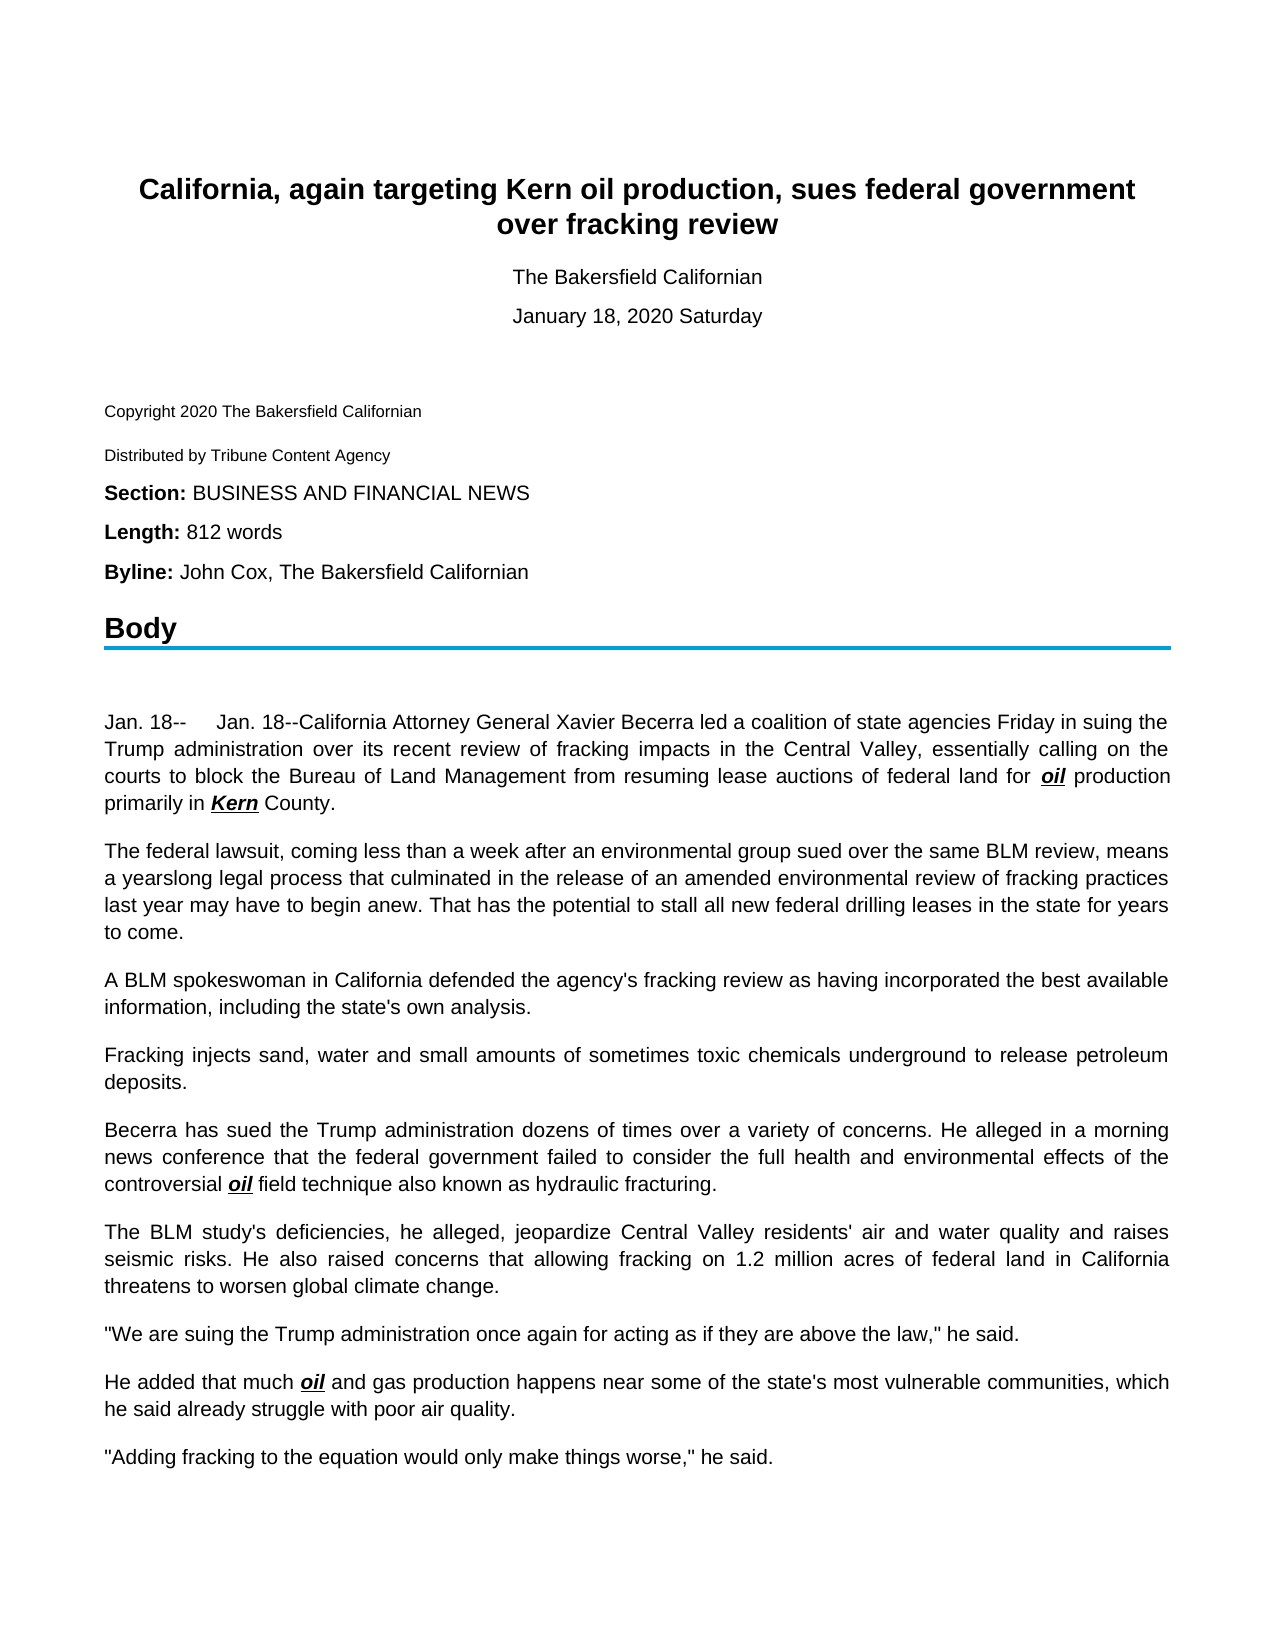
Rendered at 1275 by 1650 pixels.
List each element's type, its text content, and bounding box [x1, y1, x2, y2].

text He added that much oil and gas production happens near some of the state's most vulnerable communities, which he said already struggle with poor air quality. [104, 1367, 1171, 1421]
text Copyright 2020 The Bakersfield Californian [104, 369, 1171, 421]
subtitle California, again targeting Kern oil production, sues federal government over fracking review [104, 170, 1171, 241]
text Jan. 18-- Jan. 18--California Attorney General Xavier Becerra led a coalition of state agencies Friday in suing the Trump administration over its recent review of fracking impacts in the Central Valley, essentially calling on the courts to block the Bureau of Land Management from resuming lease auctions of federal land for oil production primarily in Kern County. [104, 706, 1171, 815]
text Section: BUSINESS AND FINANCIAL NEWS [104, 477, 1171, 504]
text The BLM study's deficiencies, he alleged, jeopardize Central Valley residents' air and water quality and raises seismic risks. He also raised concerns that allowing fracking on 1.2 million acres of federal land in California threatens to worsen global climate change. [104, 1217, 1171, 1298]
text Distributed by Tribune Content Agency [104, 442, 1171, 465]
text January 18, 2020 Saturday [104, 301, 1171, 328]
text "We are suing the Trump administration once again for acting as if they are above the law," he said. [104, 1319, 1171, 1346]
text "Adding fracking to the equation would only make things worse," he said. [104, 1442, 1171, 1469]
text Byline: John Cox, The Bakersfield Californian [104, 557, 1171, 584]
text The Bakersfield Californian [104, 262, 1171, 289]
text Length: 812 words [104, 517, 1171, 544]
text A BLM spokeswoman in California defended the agency's fracking review as having incorporated the best available information, including the state's own analysis. [104, 965, 1171, 1019]
text Fracking injects sand, water and small amounts of sometimes toxic chemicals underground to release petroleum deposits. [104, 1040, 1171, 1094]
text Body [104, 609, 1171, 644]
text Becerra has sued the Trump administration dozens of times over a variety of concerns. He alleged in a morning news conference that the federal government failed to consider the full health and environmental effects of the controversial oil field technique also known as hydraulic fracturing. [104, 1115, 1171, 1196]
text The federal lawsuit, coming less than a week after an environmental group sued over the same BLM review, means a yearslong legal process that culminated in the release of an amended environmental review of fracking practices last year may have to begin anew. That has the potential to stall all new federal drilling leases in the state for years to come. [104, 836, 1171, 944]
